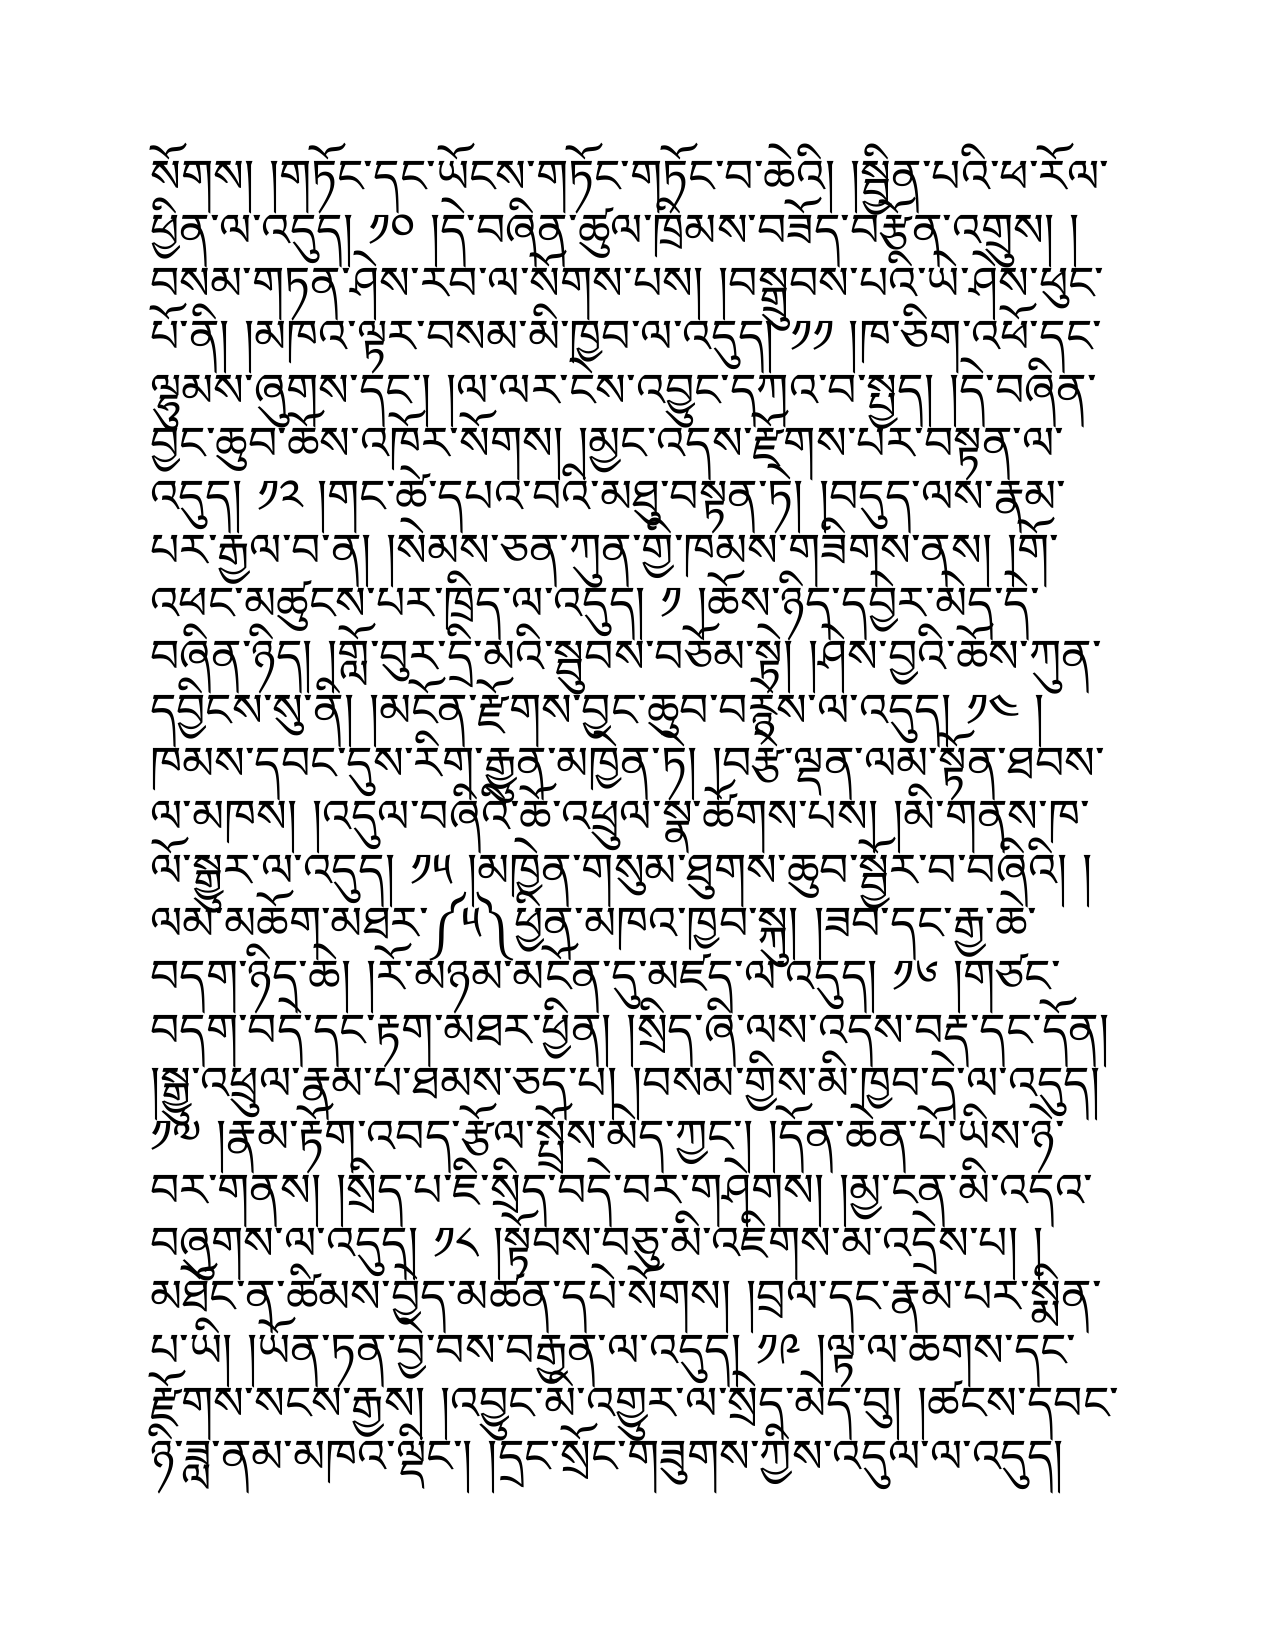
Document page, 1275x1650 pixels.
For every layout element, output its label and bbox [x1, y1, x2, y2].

text [150, 150, 1125, 1483]
